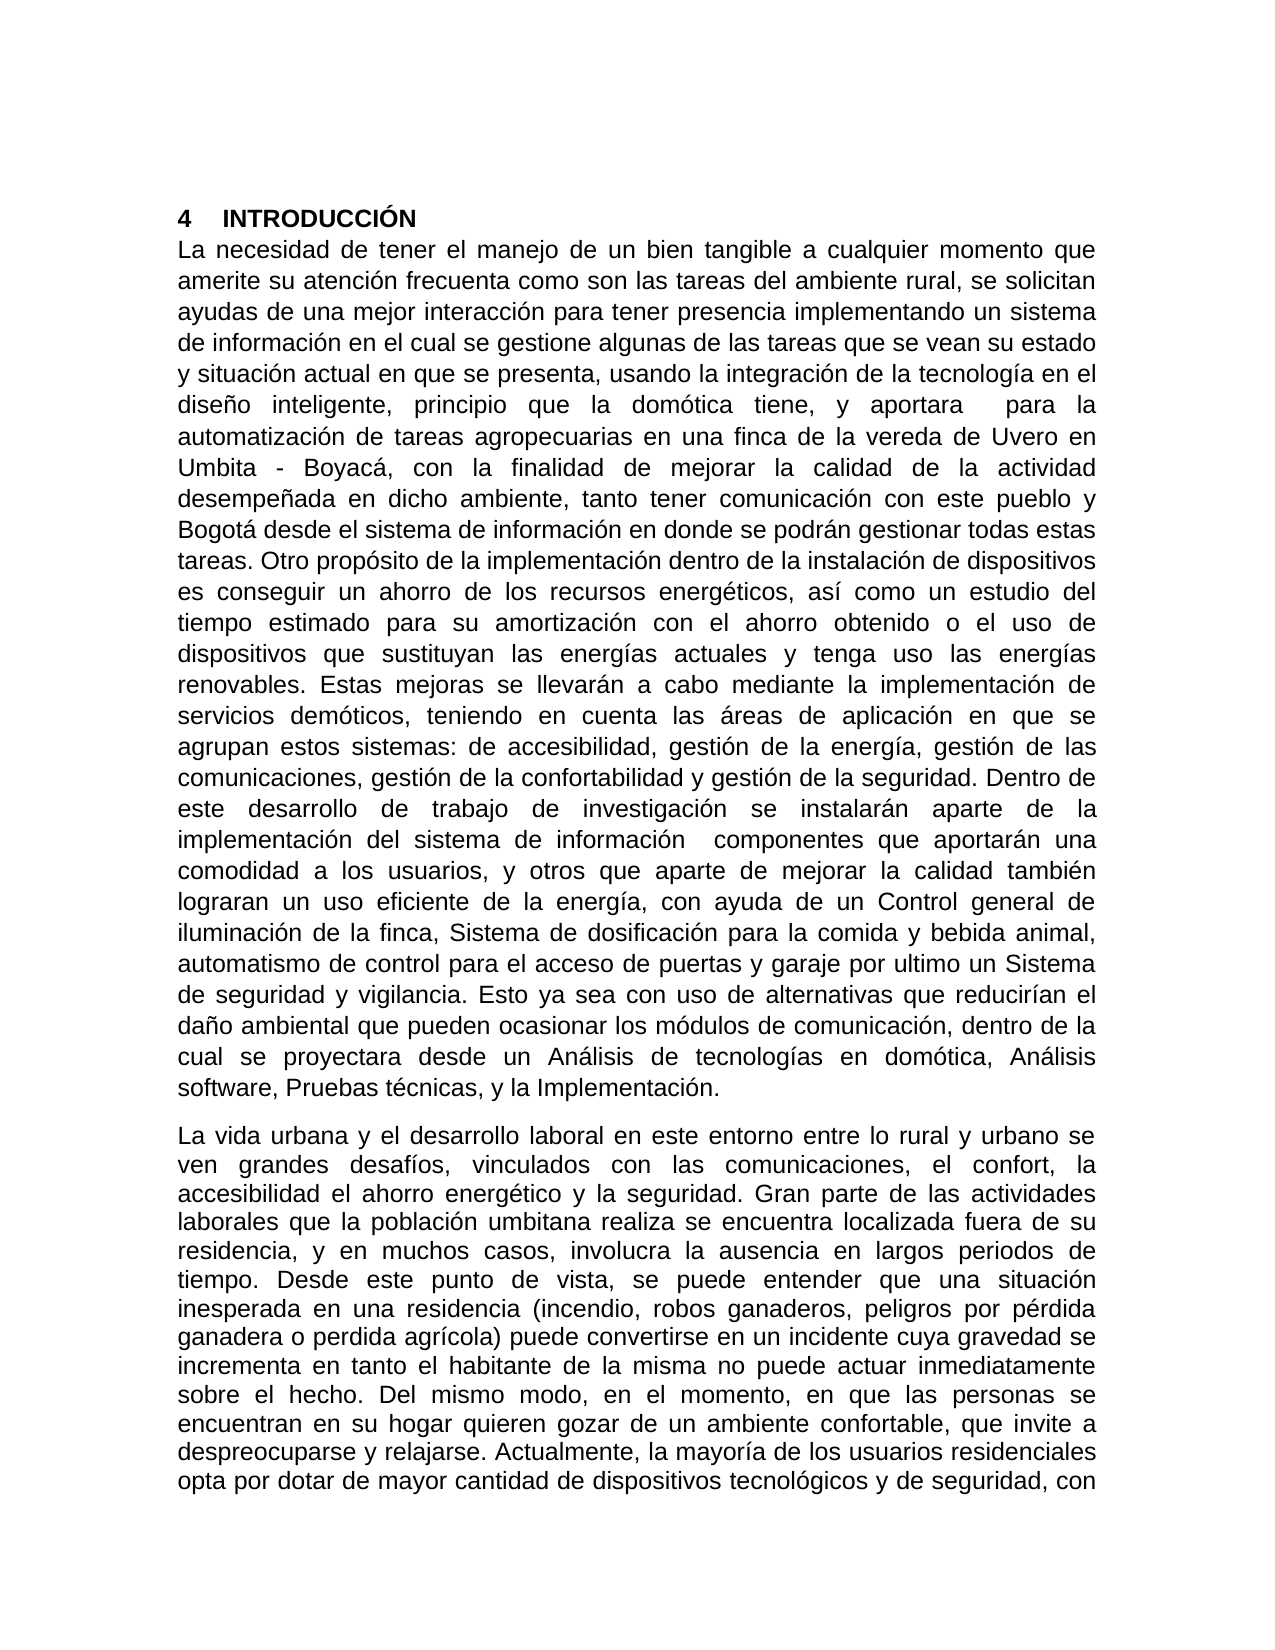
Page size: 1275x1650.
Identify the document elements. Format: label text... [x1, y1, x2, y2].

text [177, 1121, 1098, 1495]
subtitle INTRODUCCIÓN [177, 204, 1098, 233]
